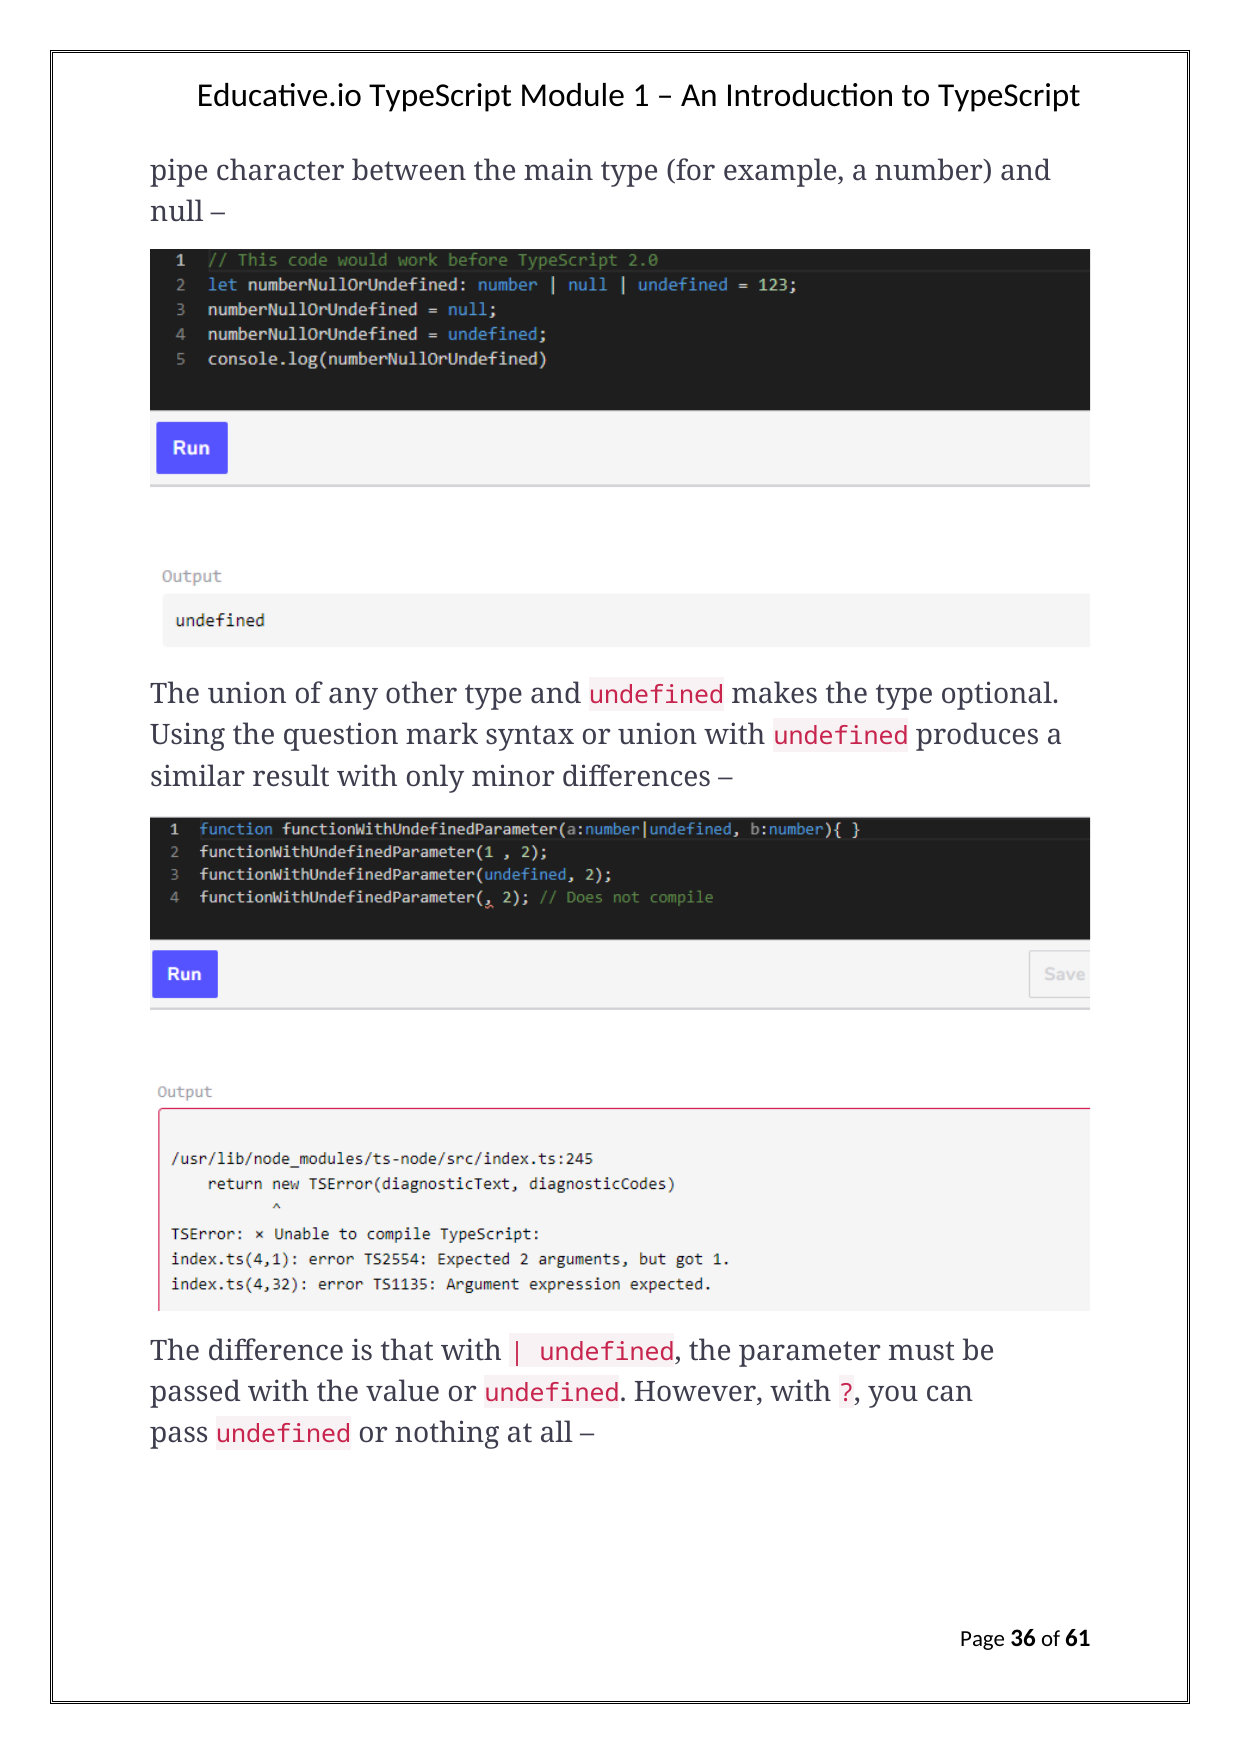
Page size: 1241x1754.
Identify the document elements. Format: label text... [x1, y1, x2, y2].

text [150, 150, 1090, 230]
text The union of any other type and undefined makes the type optional. Using the question mark syntax or union with undefined produces a similar result with only minor differences – [150, 673, 1090, 794]
picture [150, 249, 1091, 655]
picture [150, 814, 1091, 1311]
text The difference is that with | undefined, the parameter must be passed with the value or undefined. However, with ?, you can pass undefined or nothing at all – [150, 1330, 1090, 1451]
